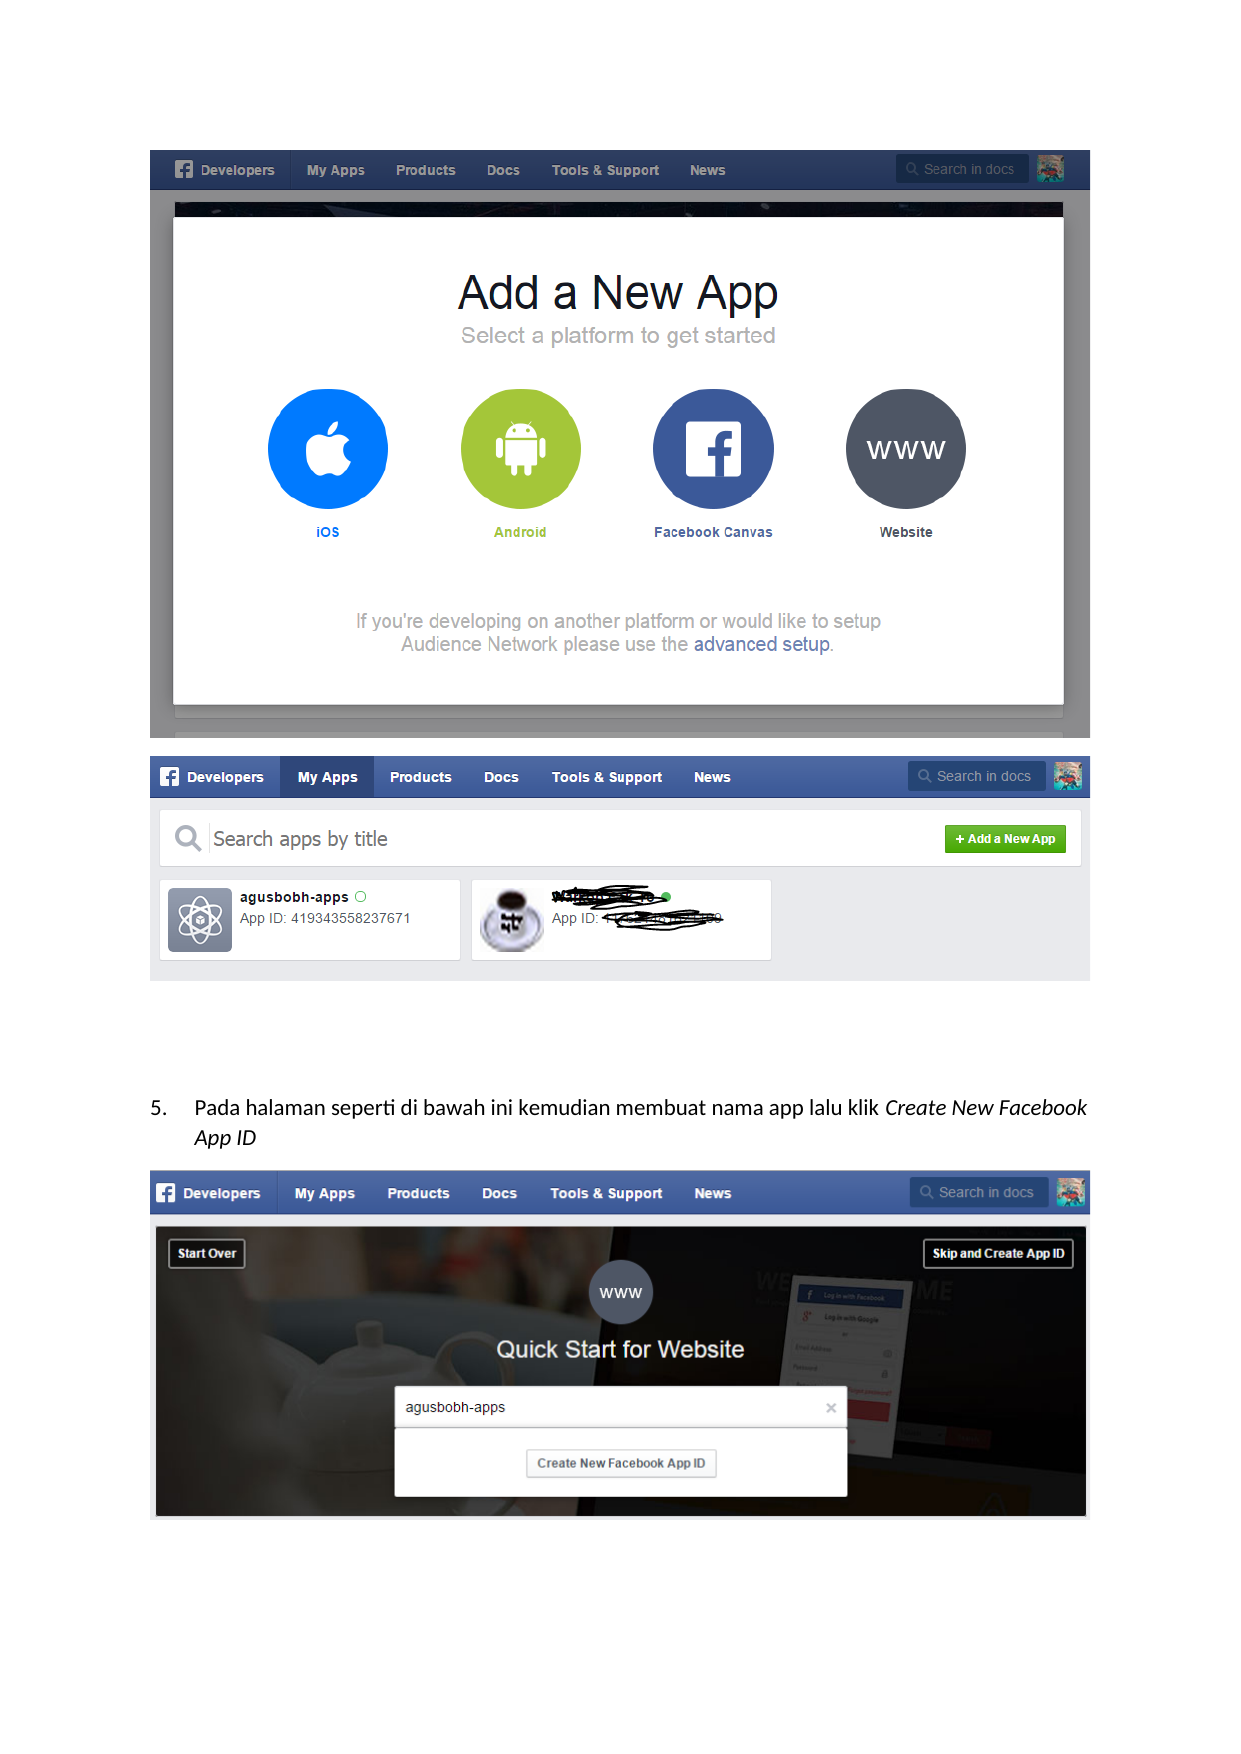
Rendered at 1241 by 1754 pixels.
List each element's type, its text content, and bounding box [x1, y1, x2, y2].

picture [150, 756, 1091, 981]
list Pada halaman seperti di bawah ini kemudian membuat nama app lalu klik Create New Facebook App ID [150, 1093, 1090, 1151]
picture [150, 1170, 1091, 1520]
picture [150, 150, 1091, 738]
